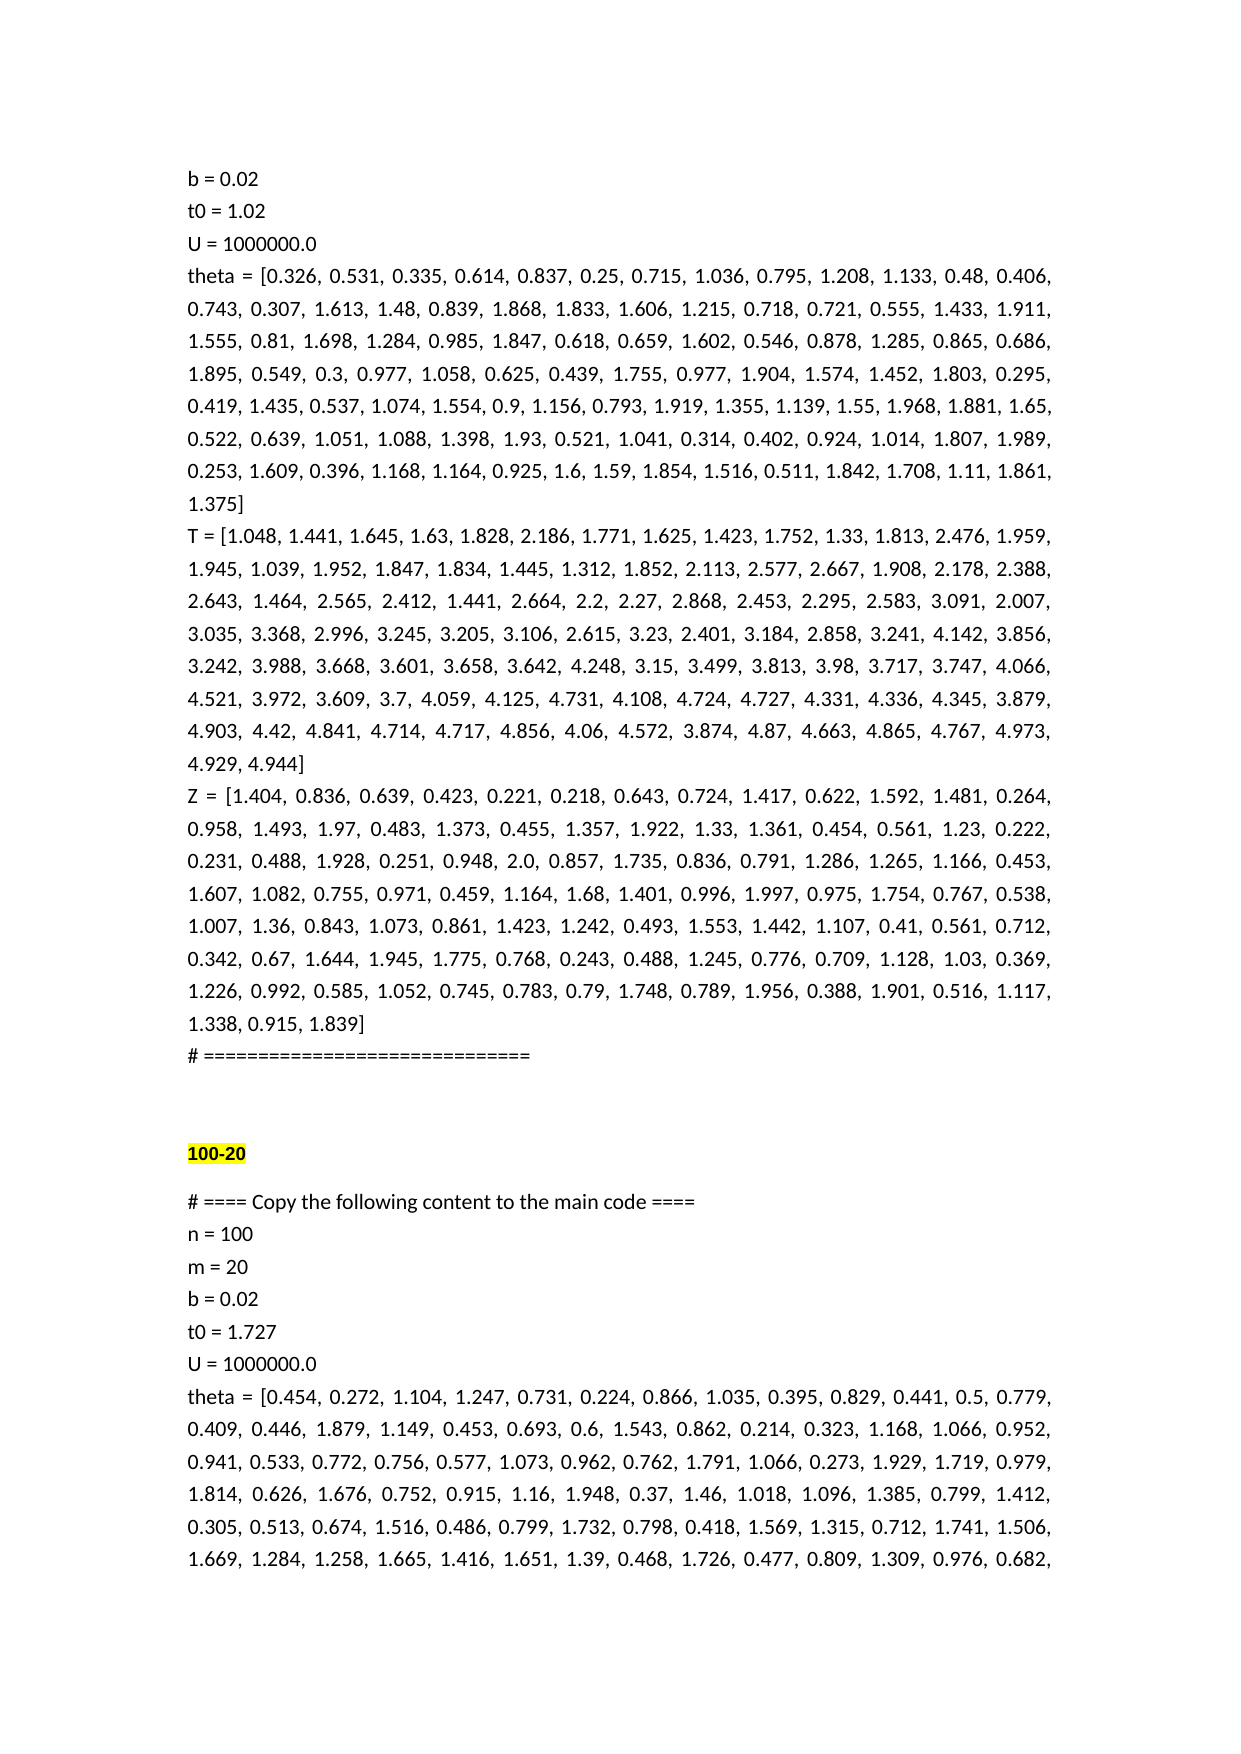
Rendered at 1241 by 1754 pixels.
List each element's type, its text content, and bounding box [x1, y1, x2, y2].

text U = 1000000.0 [187, 1347, 1053, 1380]
text # ============================== [187, 1039, 1053, 1072]
text T = [1.048, 1.441, 1.645, 1.63, 1.828, 2.186, 1.771, 1.625, 1.423, 1.752, 1.33, 1.813, 2.476, 1.959, 1.945, 1.039, 1.952, 1.847, 1.834, 1.445, 1.312, 1.852, 2.113, 2.577, 2.667, 1.908, 2.178, 2.388, 2.643, 1.464, 2.565, 2.412, 1.441, 2.664, 2.2, 2.27, 2.868, 2.453, 2.295, 2.583, 3.091, 2.007, 3.035, 3.368, 2.996, 3.245, 3.205, 3.106, 2.615, 3.23, 2.401, 3.184, 2.858, 3.241, 4.142, 3.856, 3.242, 3.988, 3.668, 3.601, 3.658, 3.642, 4.248, 3.15, 3.499, 3.813, 3.98, 3.717, 3.747, 4.066, 4.521, 3.972, 3.609, 3.7, 4.059, 4.125, 4.731, 4.108, 4.724, 4.727, 4.331, 4.336, 4.345, 3.879, 4.903, 4.42, 4.841, 4.714, 4.717, 4.856, 4.06, 4.572, 3.874, 4.87, 4.663, 4.865, 4.767, 4.973, 4.929, 4.944] [187, 519, 1053, 779]
text t0 = 1.727 [187, 1315, 1053, 1347]
text t0 = 1.02 [187, 194, 1053, 227]
text theta = [0.326, 0.531, 0.335, 0.614, 0.837, 0.25, 0.715, 1.036, 0.795, 1.208, 1.133, 0.48, 0.406, 0.743, 0.307, 1.613, 1.48, 0.839, 1.868, 1.833, 1.606, 1.215, 0.718, 0.721, 0.555, 1.433, 1.911, 1.555, 0.81, 1.698, 1.284, 0.985, 1.847, 0.618, 0.659, 1.602, 0.546, 0.878, 1.285, 0.865, 0.686, 1.895, 0.549, 0.3, 0.977, 1.058, 0.625, 0.439, 1.755, 0.977, 1.904, 1.574, 1.452, 1.803, 0.295, 0.419, 1.435, 0.537, 1.074, 1.554, 0.9, 1.156, 0.793, 1.919, 1.355, 1.139, 1.55, 1.968, 1.881, 1.65, 0.522, 0.639, 1.051, 1.088, 1.398, 1.93, 0.521, 1.041, 0.314, 0.402, 0.924, 1.014, 1.807, 1.989, 0.253, 1.609, 0.396, 1.168, 1.164, 0.925, 1.6, 1.59, 1.854, 1.516, 0.511, 1.842, 1.708, 1.11, 1.861, 1.375] [187, 259, 1053, 519]
text m = 20 [187, 1250, 1053, 1282]
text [187, 1380, 1053, 1575]
text U = 1000000.0 [187, 227, 1053, 259]
subtitle 100-20 [187, 1137, 1053, 1169]
text # ==== Copy the following content to the main code ==== [187, 1185, 1053, 1217]
text Z = [1.404, 0.836, 0.639, 0.423, 0.221, 0.218, 0.643, 0.724, 1.417, 0.622, 1.592, 1.481, 0.264, 0.958, 1.493, 1.97, 0.483, 1.373, 0.455, 1.357, 1.922, 1.33, 1.361, 0.454, 0.561, 1.23, 0.222, 0.231, 0.488, 1.928, 0.251, 0.948, 2.0, 0.857, 1.735, 0.836, 0.791, 1.286, 1.265, 1.166, 0.453, 1.607, 1.082, 0.755, 0.971, 0.459, 1.164, 1.68, 1.401, 0.996, 1.997, 0.975, 1.754, 0.767, 0.538, 1.007, 1.36, 0.843, 1.073, 0.861, 1.423, 1.242, 0.493, 1.553, 1.442, 1.107, 0.41, 0.561, 0.712, 0.342, 0.67, 1.644, 1.945, 1.775, 0.768, 0.243, 0.488, 1.245, 0.776, 0.709, 1.128, 1.03, 0.369, 1.226, 0.992, 0.585, 1.052, 0.745, 0.783, 0.79, 1.748, 0.789, 1.956, 0.388, 1.901, 0.516, 1.117, 1.338, 0.915, 1.839] [187, 779, 1053, 1039]
text n = 100 [187, 1217, 1053, 1250]
text b = 0.02 [187, 1282, 1053, 1315]
text b = 0.02 [187, 162, 1053, 194]
